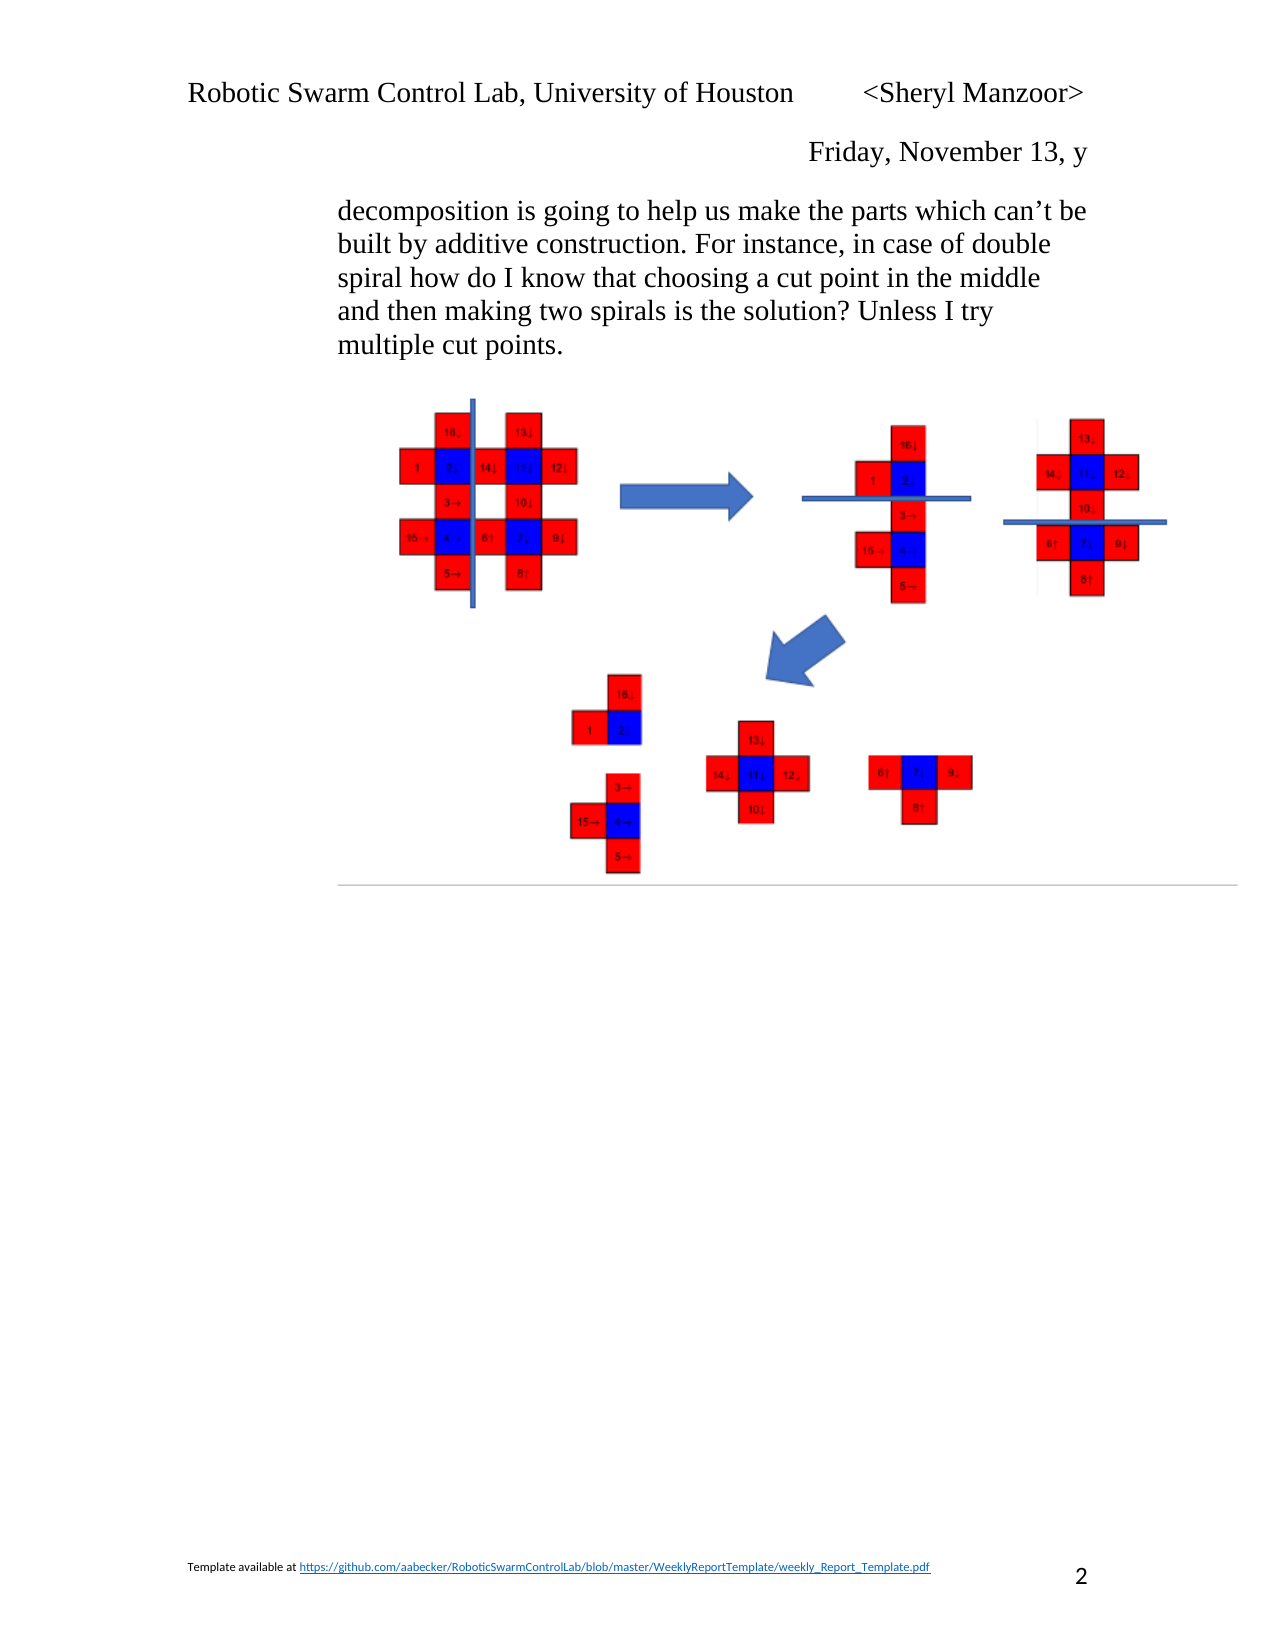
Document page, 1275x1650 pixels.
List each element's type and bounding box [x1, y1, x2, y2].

text [337, 193, 1087, 360]
picture [337, 360, 1238, 886]
